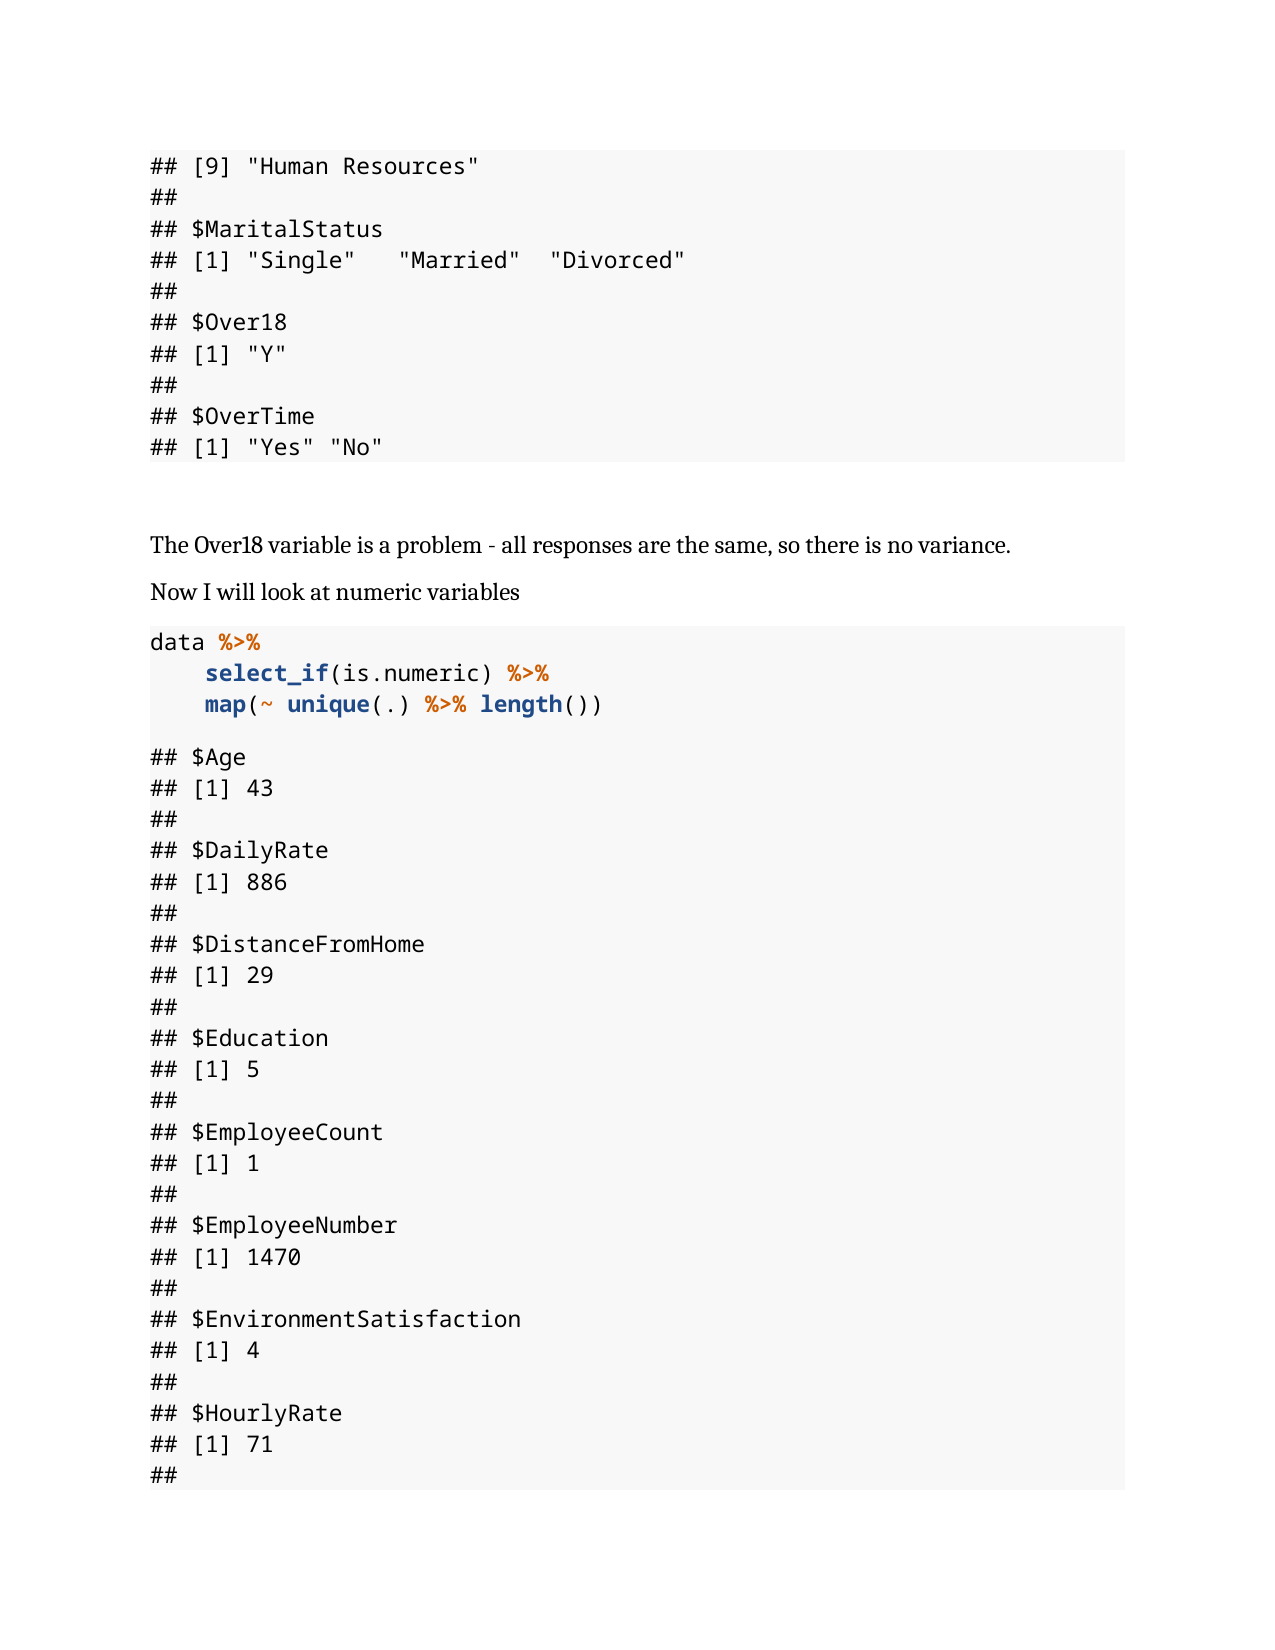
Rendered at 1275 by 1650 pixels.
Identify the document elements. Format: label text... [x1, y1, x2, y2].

text Now I will look at numeric variables [150, 578, 1125, 607]
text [150, 740, 1125, 1490]
text data %>% select_if(is.numeric) %>% map(~ unique(.) %>% length()) [260, 626, 1125, 719]
text The Over18 variable is a problem - all responses are the same, so there is no variance. [150, 531, 1125, 559]
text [150, 150, 1125, 462]
